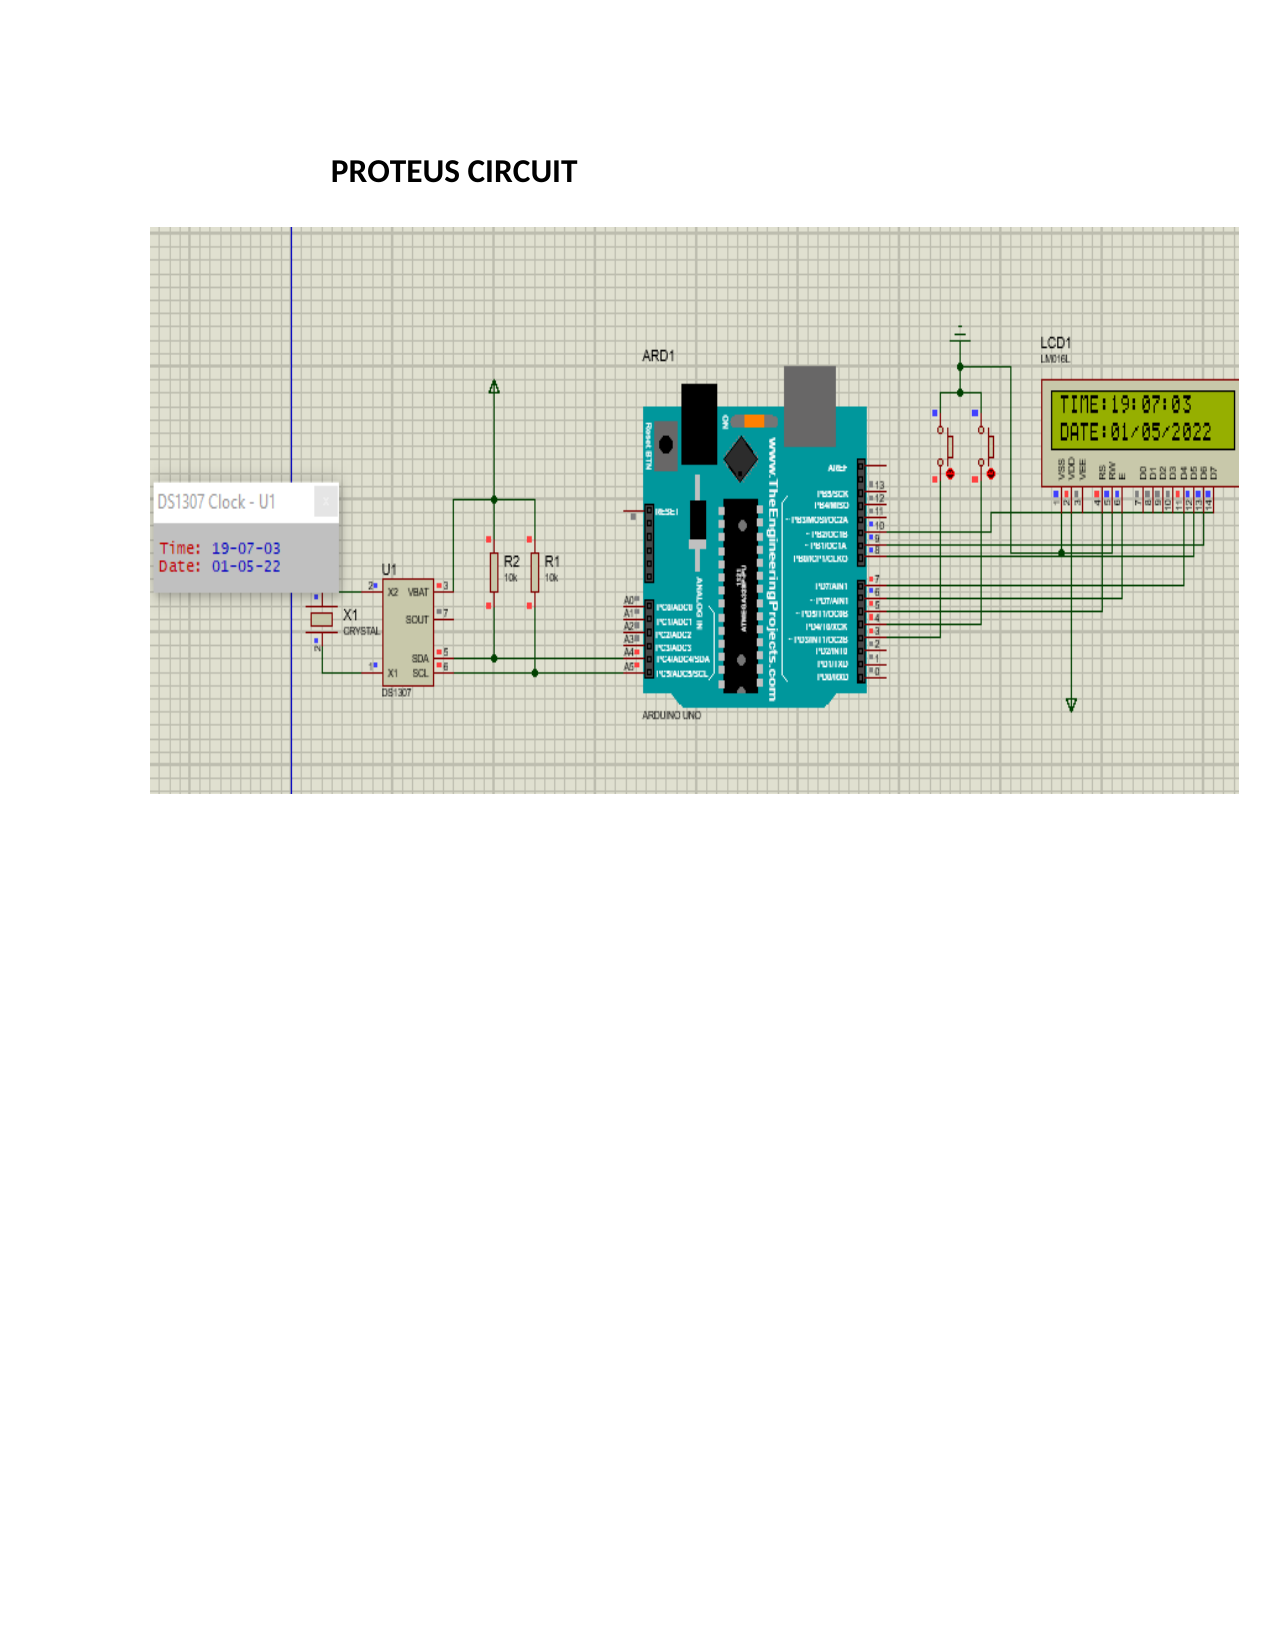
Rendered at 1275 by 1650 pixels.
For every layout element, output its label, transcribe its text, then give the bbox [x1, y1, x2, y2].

text PROTEUS CIRCUIT [150, 150, 1125, 191]
picture [150, 227, 1239, 794]
